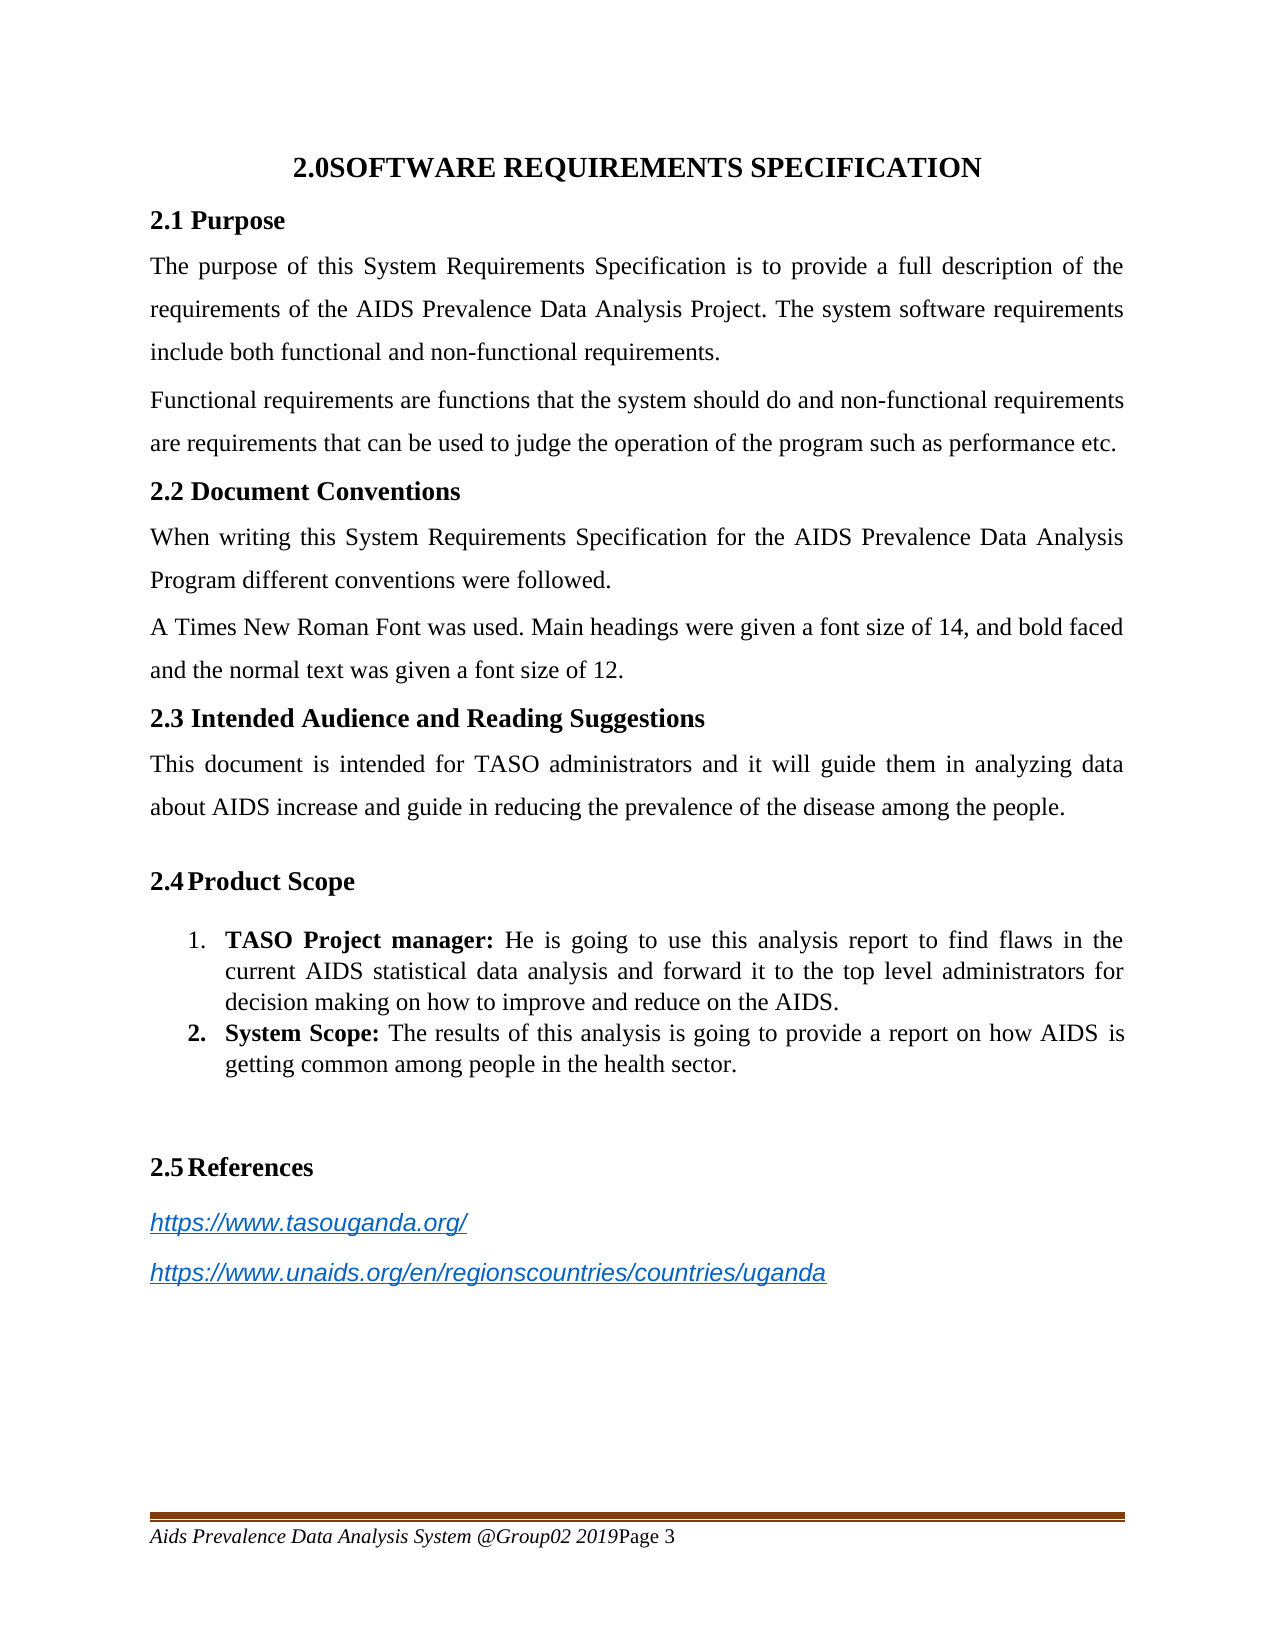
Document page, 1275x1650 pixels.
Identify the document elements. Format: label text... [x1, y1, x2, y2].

text https://www.tasouganda.org/ [150, 1211, 1125, 1236]
subtitle 2.1 Purpose [150, 204, 1125, 236]
subtitle References [150, 1151, 1125, 1182]
text When writing this System Requirements Specification for the AIDS Prevalence Data Analysis Program different conventions were followed. [150, 522, 1125, 594]
list System Scope: The results of this analysis is going to provide a report on how AIDS is getting common among people in the health sector. [187, 1018, 1125, 1078]
text https://www.unaids.org/en/regionscountries/countries/uganda [150, 1261, 1125, 1286]
text The purpose of this System Requirements Specification is to provide a full description of the requirements of the AIDS Prevalence Data Analysis Project. The system software requirements include both functional and non-functional requirements. [150, 251, 1125, 366]
text A Times New Roman Font was used. Main headings were given a font size of 14, and bold faced and the normal text was given a font size of 12. [150, 612, 1125, 684]
text This document is intended for TASO administrators and it will guide them in analyzing data about AIDS increase and guide in reducing the prevalence of the disease among the people. [150, 749, 1125, 821]
subtitle 2.3 Intended Audience and Reading Suggestions [150, 703, 1125, 734]
subtitle 2.0SOFTWARE REQUIREMENTS SPECIFICATION [150, 150, 1125, 183]
subtitle Product Scope [150, 865, 1125, 896]
subtitle 2.2 Document Conventions [150, 475, 1125, 506]
list TASO Project manager: He is going to use this analysis report to find flaws in the current AIDS statistical data analysis and forward it to the top level administrators for decision making on how to improve and reduce on the AIDS. [187, 925, 1125, 1016]
text Functional requirements are functions that the system should do and non-functional requirements are requirements that can be used to judge the operation of the program such as performance etc. [150, 385, 1125, 457]
